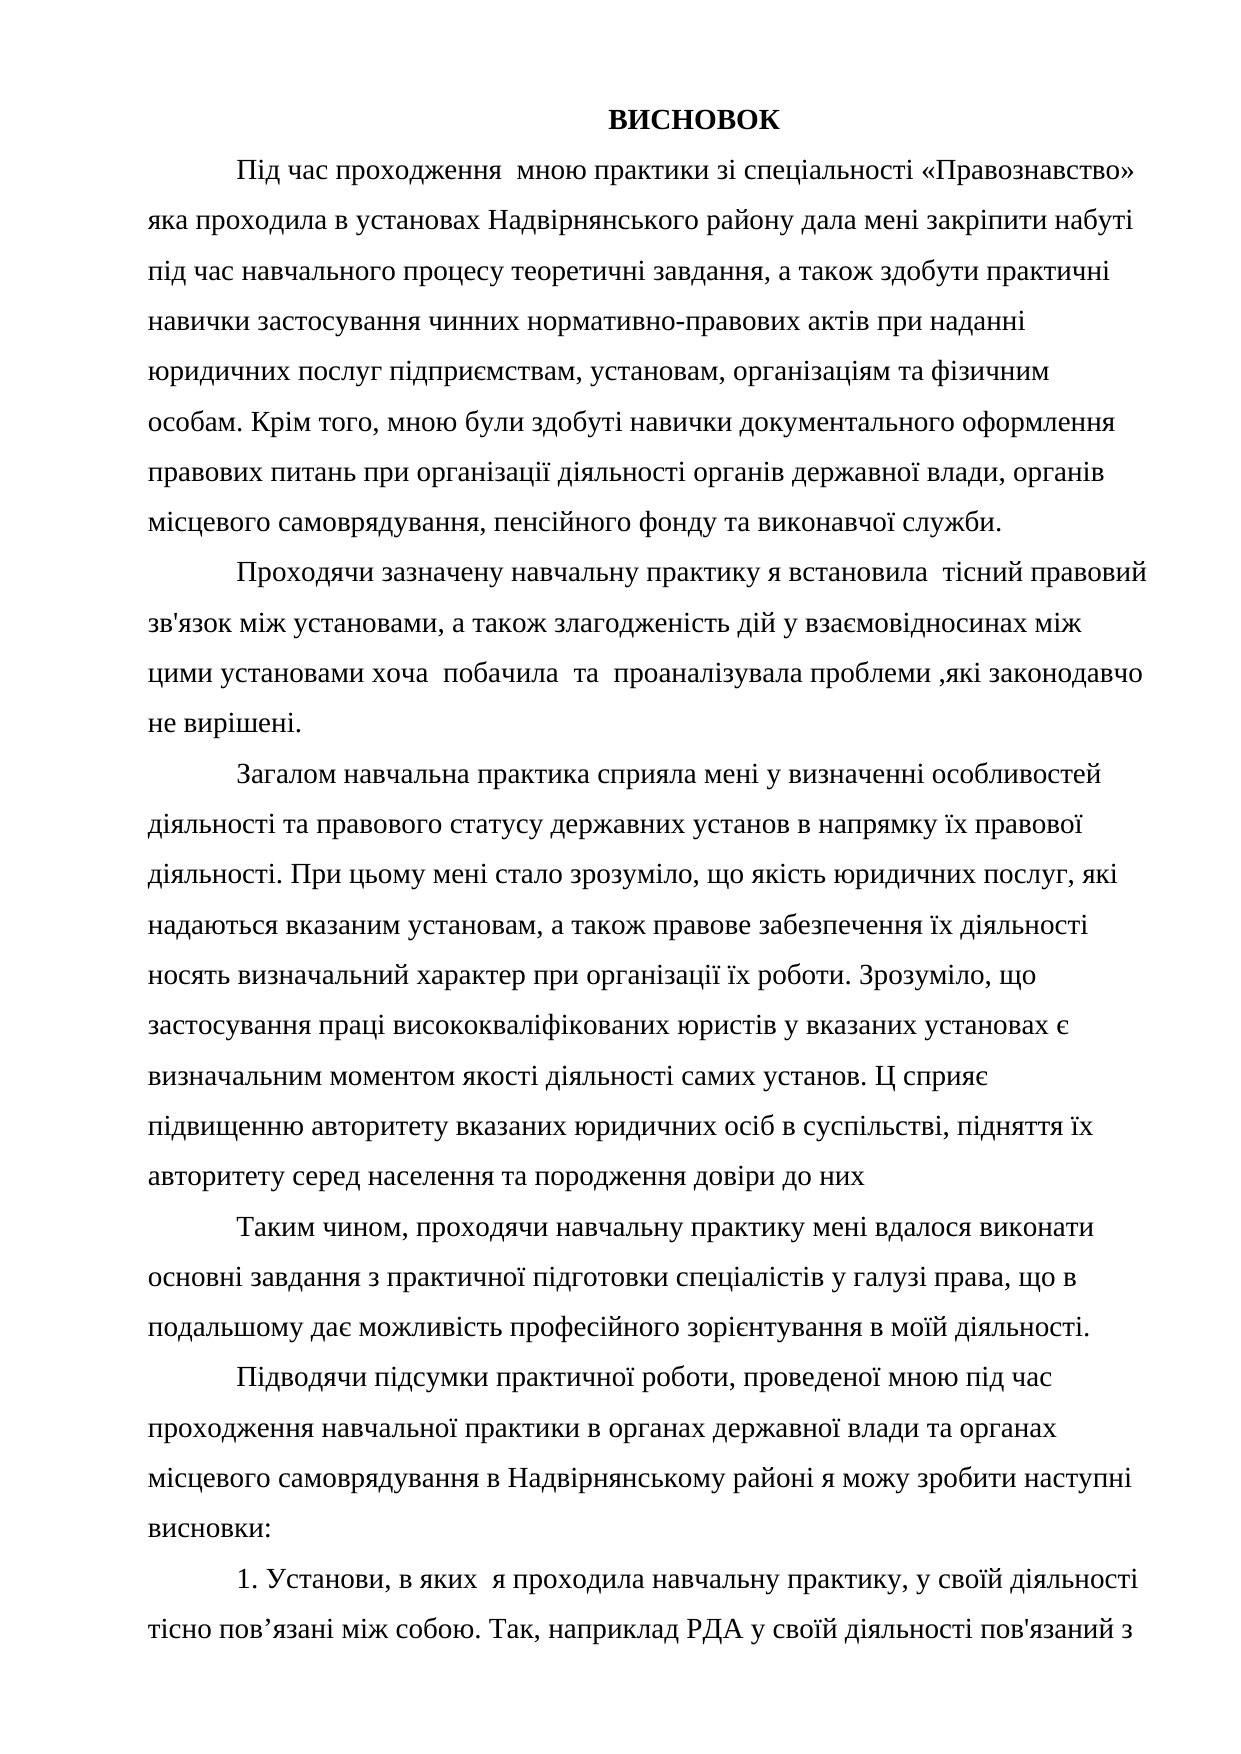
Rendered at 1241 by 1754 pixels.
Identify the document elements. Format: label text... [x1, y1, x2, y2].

text Таким чином, проходячи навчальну практику мені вдалося виконати основні завдання з практичної підготовки спеціалістів у галузі права, що в подальшому дає можливість професійного зорієнтування в моїй діяльності. [148, 1209, 1152, 1343]
text ВИСНОВОК [148, 102, 1152, 135]
text Загалом навчальна практика сприяла мені у визначенні особливостей діяльності та правового статусу державних установ в напрямку їх правової діяльності. При цьому мені стало зрозуміло, що якість юридичних послуг, які надаються вказаним установам, а також правове забезпечення їх діяльності носять визначальний характер при організації їх роботи. Зрозуміло, що застосування праці висококваліфікованих юристів у вказаних установах є визначальним моментом якості діяльності самих установ. Ц сприяє підвищенню авторитету вказаних юридичних осіб в суспільстві, підняття їх авторитету серед населення та породження довіри до них [148, 756, 1152, 1192]
text Проходячи зазначену навчальну практику я встановила тісний правовий зв'язок між установами, а також злагодженість дій у взаємовідносинах між цими установами хоча побачила та проаналізувала проблеми ,які законодавчо не вирішені. [148, 554, 1152, 739]
text Підводячи підсумки практичної роботи, проведеної мною під час проходження навчальної практики в органах державної влади та органах місцевого самоврядування в Надвірнянському районі я можу зробити наступні висновки: [148, 1359, 1152, 1544]
text Під час проходження мною практики зі спеціальності «Правознавство» яка проходила в установах Надвірнянського району дала мені закріпити набуті під час навчального процесу теоретичні завдання, а також здобути практичні навички застосування чинних нормативно-правових актів при наданні юридичних послуг підприємствам, установам, організаціям та фізичним особам. Крім того, мною були здобуті навички документального оформлення правових питань при організації діяльності органів державної влади, органів місцевого самоврядування, пенсійного фонду та виконавчої служби. [148, 152, 1152, 538]
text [148, 1561, 1152, 1645]
